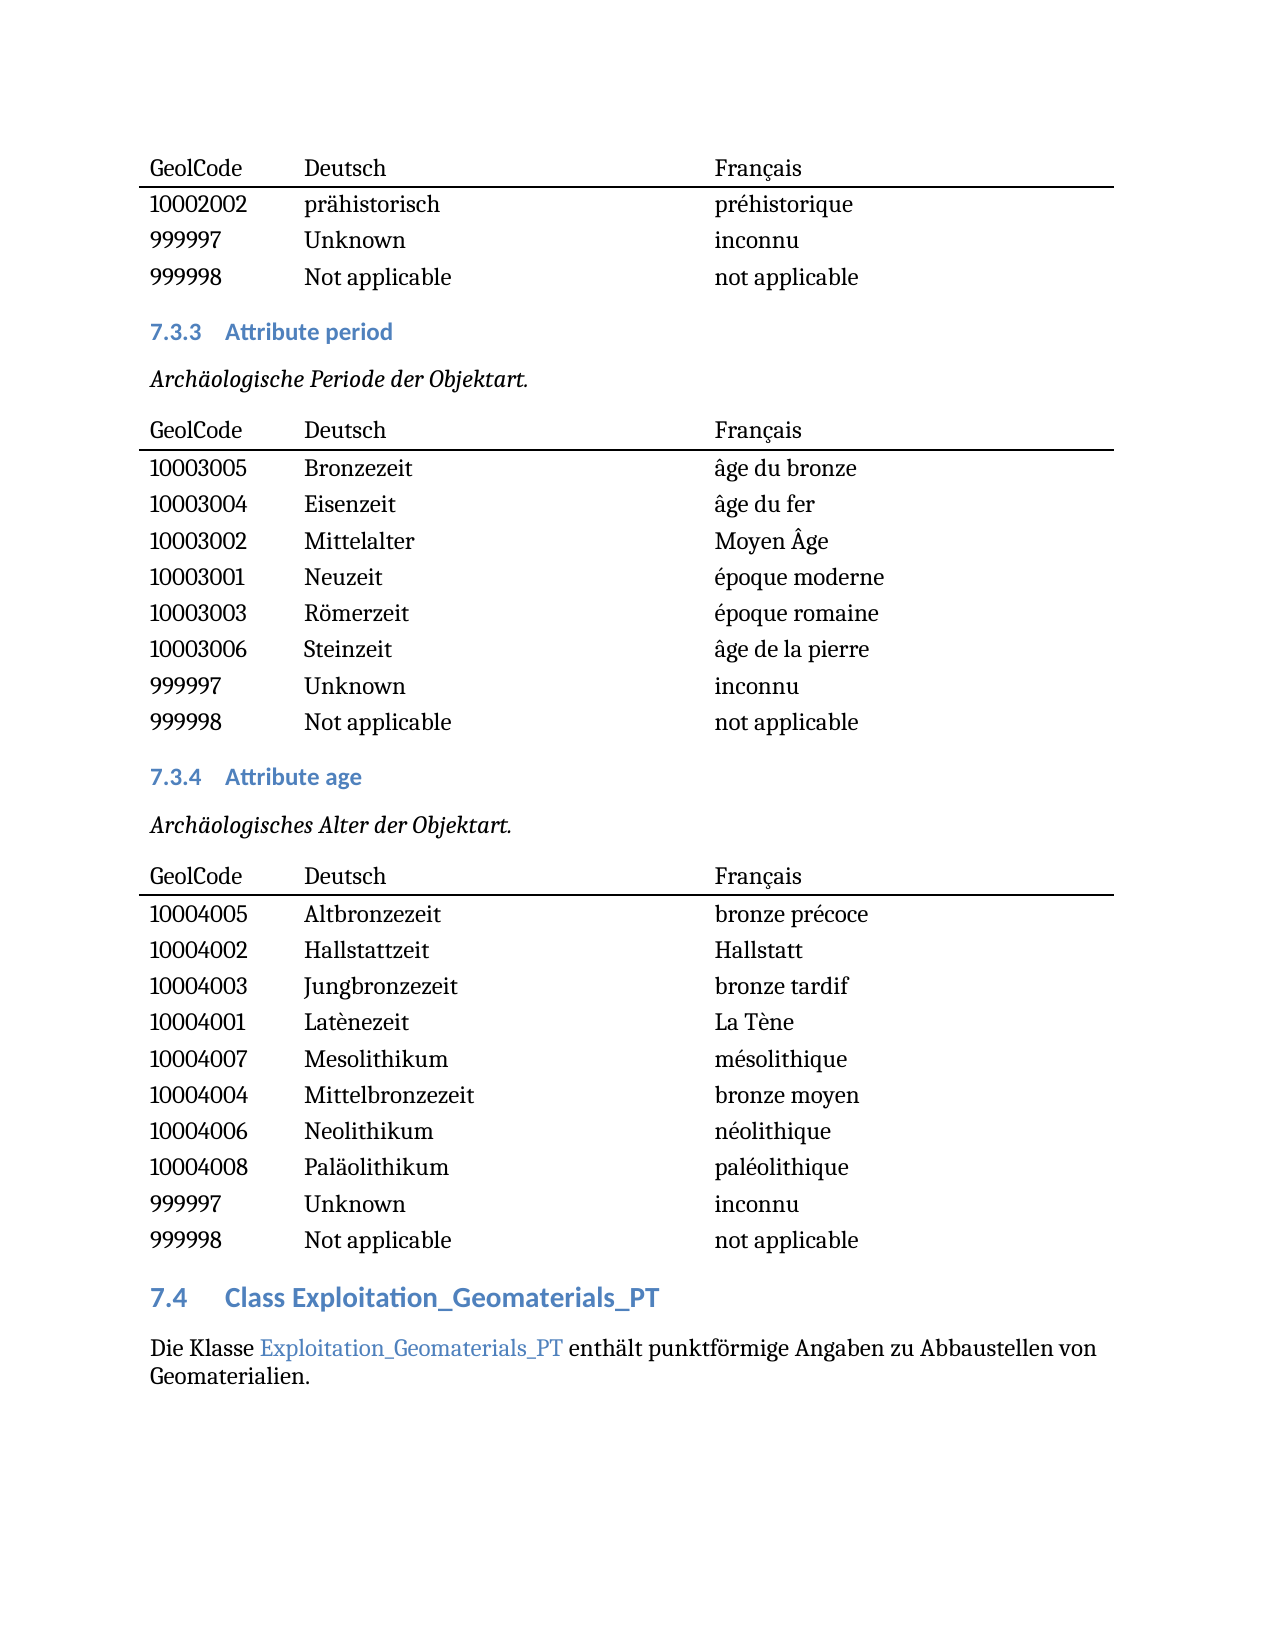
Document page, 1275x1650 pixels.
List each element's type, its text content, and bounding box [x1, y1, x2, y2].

subtitle 7.3.4 Attribute age [150, 761, 1125, 792]
text Archäologische Periode der Objektart. [150, 365, 1125, 394]
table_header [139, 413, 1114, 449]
subtitle 7.3.3 Attribute period [150, 316, 1125, 346]
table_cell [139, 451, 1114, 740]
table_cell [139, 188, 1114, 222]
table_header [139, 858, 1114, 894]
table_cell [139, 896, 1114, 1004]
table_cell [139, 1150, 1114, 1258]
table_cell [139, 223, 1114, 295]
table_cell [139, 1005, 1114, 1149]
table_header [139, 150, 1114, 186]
text Archäologisches Alter der Objektart. [150, 811, 1125, 839]
subtitle 7.4 Class Exploitation_Geomaterials_PT [150, 1279, 1125, 1315]
text Die Klasse Exploitation_Geomaterials_PT enthält punktförmige Angaben zu Abbaustellen von Geomaterialien. [150, 1333, 1125, 1391]
